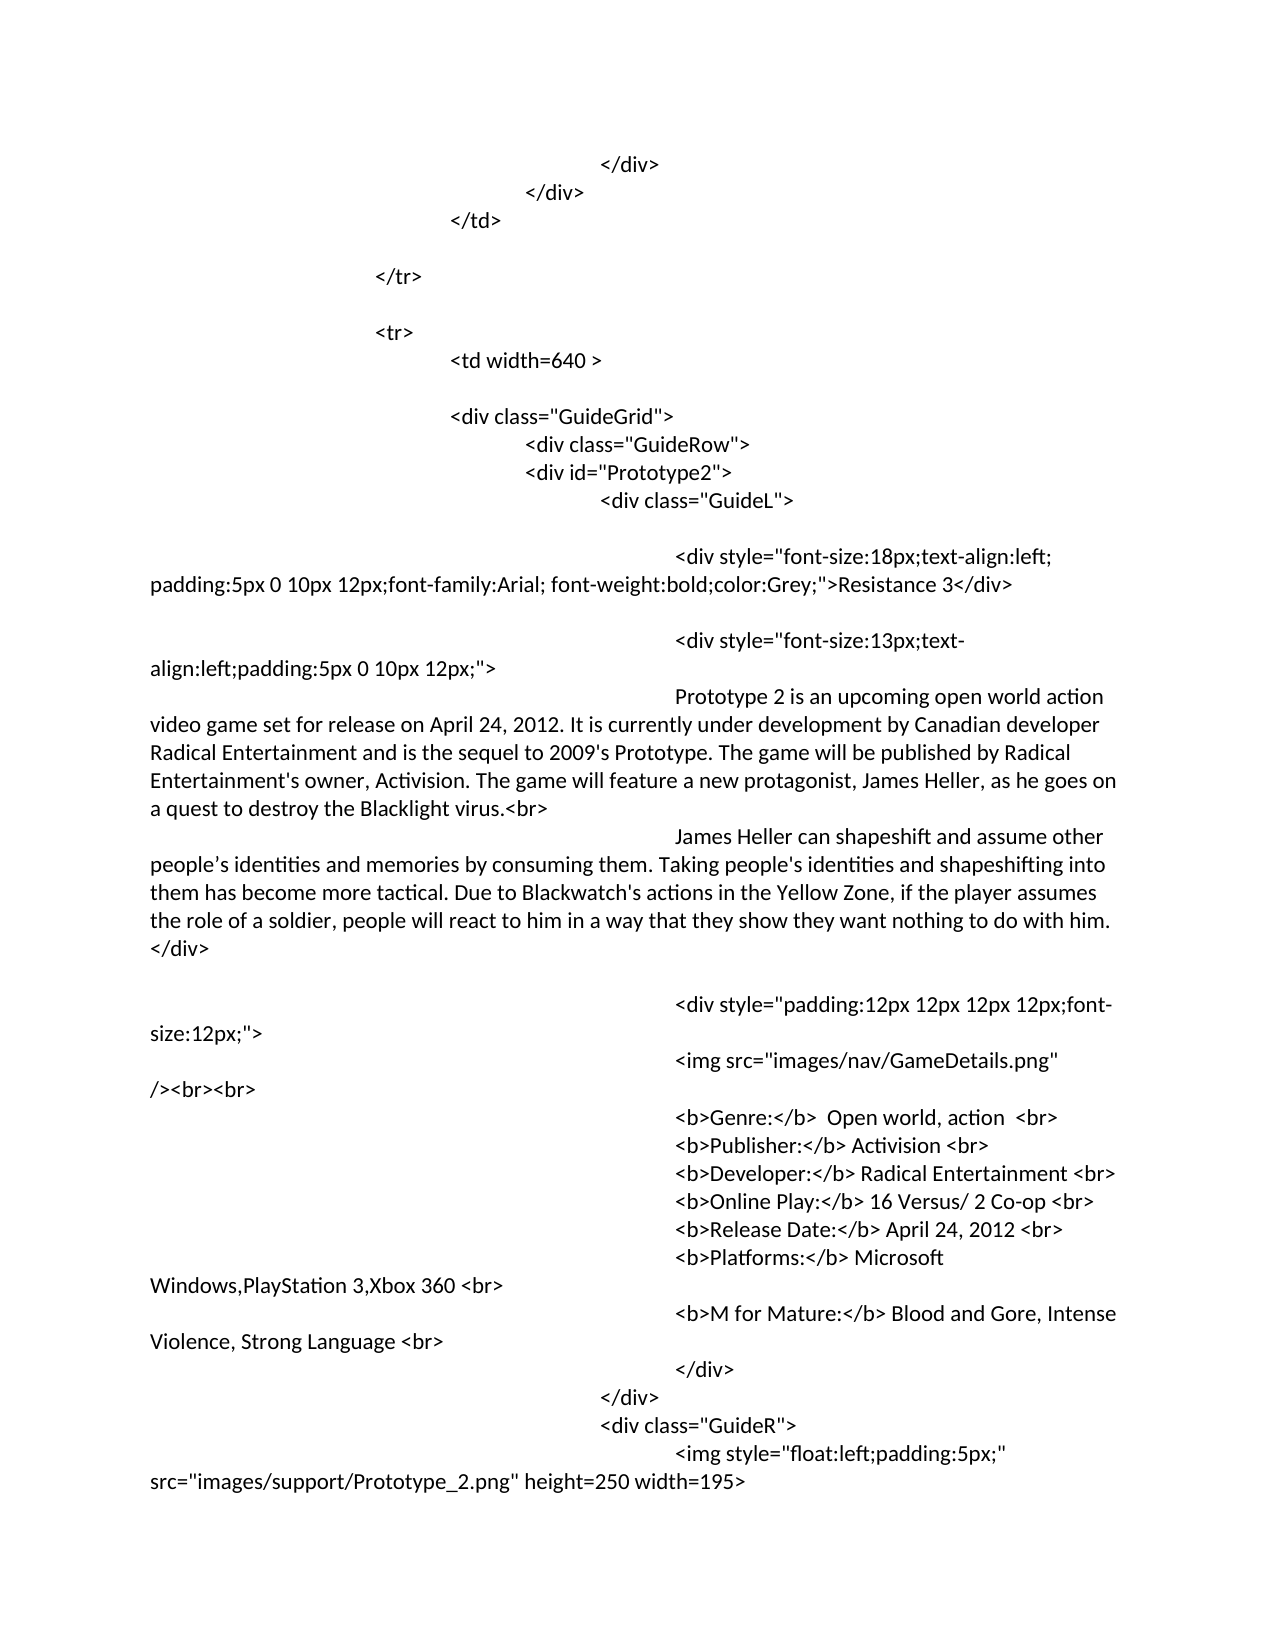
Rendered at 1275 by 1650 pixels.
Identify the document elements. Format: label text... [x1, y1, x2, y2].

text <b>Developer:</b> Radical Entertainment <br> [150, 1159, 1125, 1187]
text </td> [150, 206, 1125, 234]
text <img src="images/nav/GameDetails.png" /><br><br> [150, 1047, 1125, 1103]
text Prototype 2 is an upcoming open world action video game set for release on April 24, 2012. It is currently under development by Canadian developer Radical Entertainment and is the sequel to 2009's Prototype. The game will be published by Radical Entertainment's owner, Activision. The game will feature a new protagonist, James Heller, as he goes on a quest to destroy the Blacklight virus.<br> [150, 682, 1125, 822]
text <tr> [150, 318, 1125, 346]
text </div> [150, 178, 1125, 206]
text </div> [150, 1383, 1125, 1411]
text James Heller can shapeshift and assume other people’s identities and memories by consuming them. Taking people's identities and shapeshifting into them has become more tactical. Due to Blackwatch's actions in the Yellow Zone, if the player assumes the role of a soldier, people will react to him in a way that they show they want nothing to do with him. </div> [150, 822, 1125, 963]
text </tr> [150, 262, 1125, 290]
text <b>M for Mature:</b> Blood and Gore, Intense Violence, Strong Language <br> [150, 1299, 1125, 1355]
text <b>Platforms:</b> Microsoft Windows,PlayStation 3,Xbox 360 <br> [150, 1243, 1125, 1299]
text <div class="GuideR"> [150, 1411, 1125, 1439]
text <div style="font-size:13px;text-align:left;padding:5px 0 10px 12px;"> [150, 626, 1125, 682]
text <b>Genre:</b> Open world, action <br> [150, 1103, 1125, 1131]
text <div id="Prototype2"> [150, 458, 1125, 486]
text <b>Release Date:</b> April 24, 2012 <br> [150, 1215, 1125, 1243]
text <b>Publisher:</b> Activision <br> [150, 1131, 1125, 1159]
text <img style="float:left;padding:5px;" src="images/support/Prototype_2.png" height=250 width=195> [150, 1439, 1125, 1495]
text <div class="GuideRow"> [150, 430, 1125, 458]
text </div> [150, 1355, 1125, 1383]
text <div class="GuideGrid"> [150, 402, 1125, 430]
text <td width=640 > [150, 346, 1125, 374]
text <div class="GuideL"> [150, 486, 1125, 514]
text <div style="font-size:18px;text-align:left; padding:5px 0 10px 12px;font-family:Arial; font-weight:bold;color:Grey;">Resistance 3</div> [150, 542, 1125, 598]
text </div> [150, 150, 1125, 178]
text <b>Online Play:</b> 16 Versus/ 2 Co-op <br> [150, 1187, 1125, 1215]
text <div style="padding:12px 12px 12px 12px;font-size:12px;"> [150, 991, 1125, 1047]
